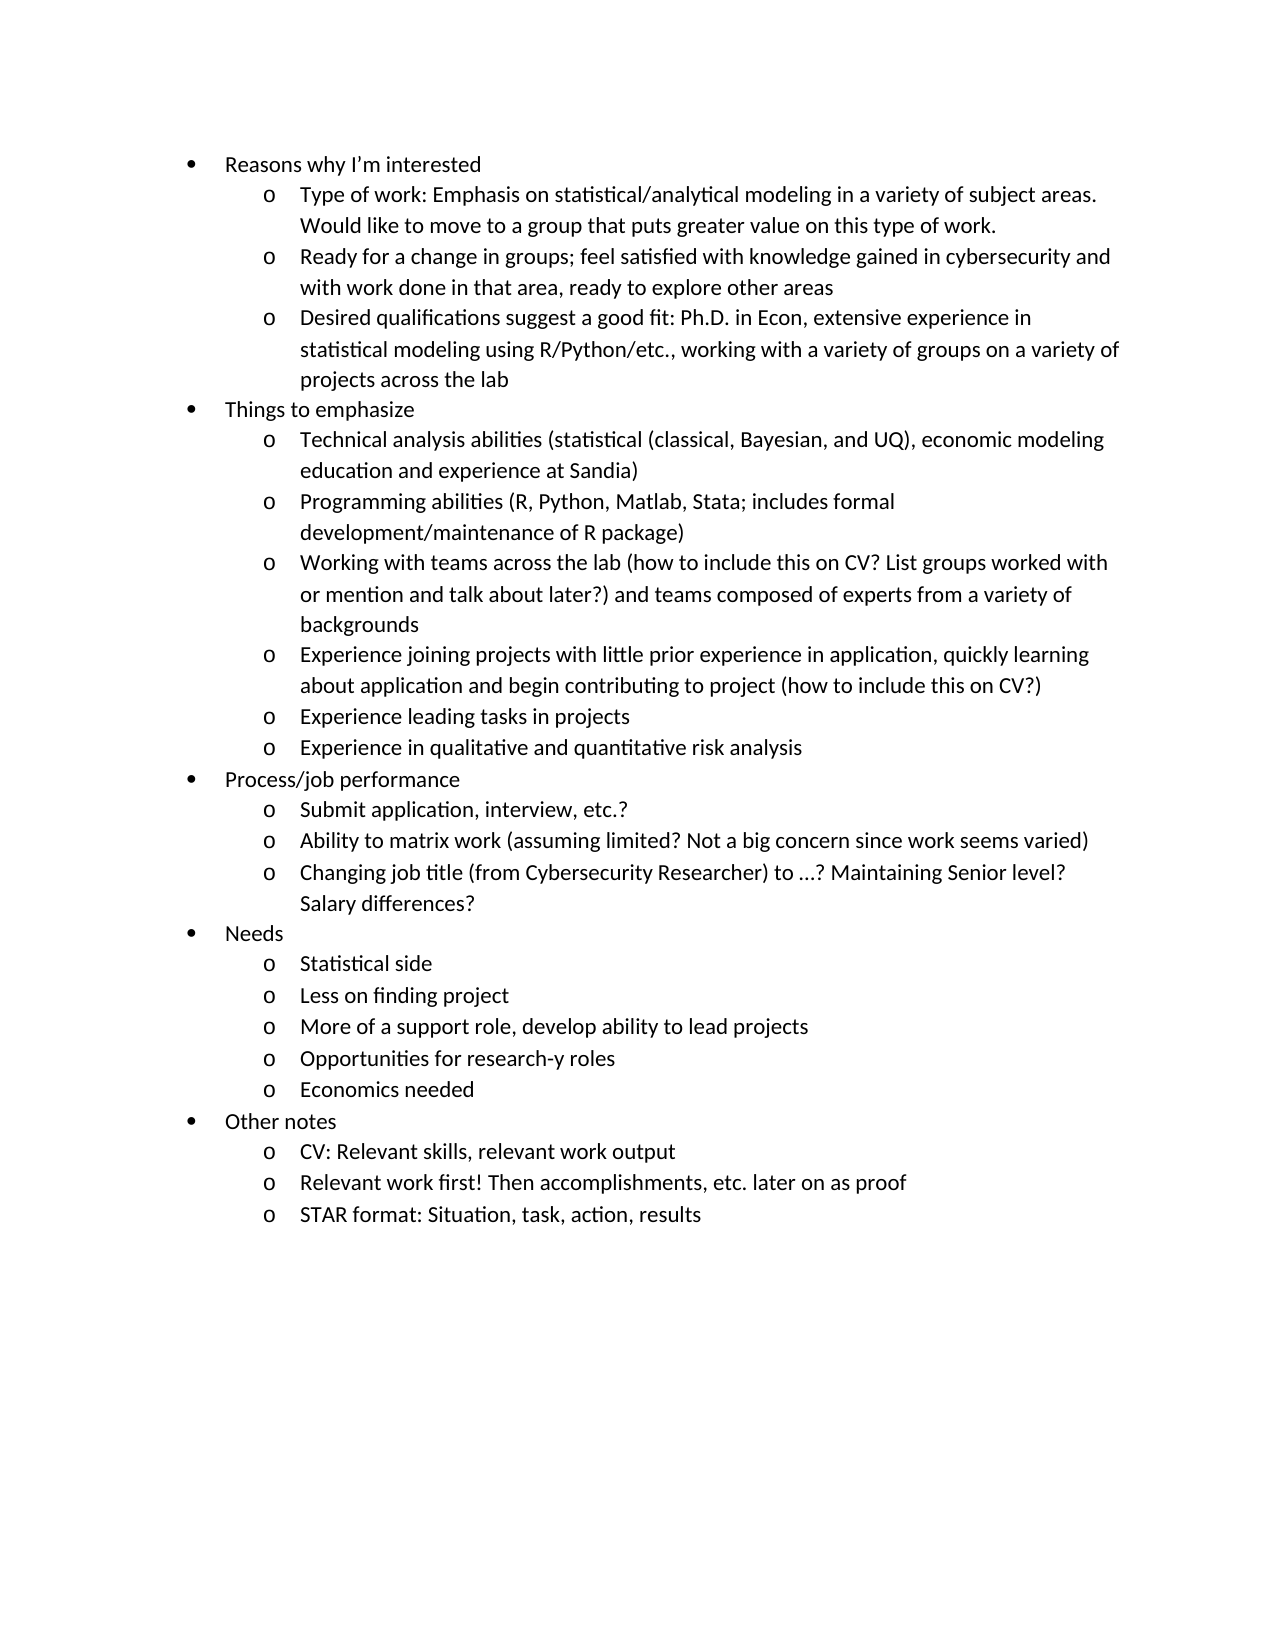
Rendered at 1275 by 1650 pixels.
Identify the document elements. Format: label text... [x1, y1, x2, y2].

list Process/job performance [187, 765, 1125, 793]
list Type of work: Emphasis on statistical/analytical modeling in a variety of subject areas. Would like to move to a group that puts greater value on this type of work. [262, 180, 1125, 239]
list Changing job title (from Cybersecurity Researcher) to …? Maintaining Senior level? Salary differences? [262, 858, 1125, 917]
list More of a support role, develop ability to lead projects [262, 1012, 1125, 1042]
list Opportunities for research-y roles [262, 1044, 1125, 1073]
list CV: Relevant skills, relevant work output [262, 1137, 1125, 1166]
list Working with teams across the lab (how to include this on CV? List groups worked with or mention and talk about later?) and teams composed of experts from a variety of backgrounds [262, 548, 1125, 638]
list Ability to matrix work (assuming limited? Not a big concern since work seems varied) [262, 826, 1125, 856]
list Programming abilities (R, Python, Matlab, Stata; includes formal development/maintenance of R package) [262, 487, 1125, 546]
list Relevant work first! Then accomplishments, etc. later on as proof [262, 1168, 1125, 1198]
list Things to emphasize [187, 395, 1125, 423]
list Economics needed [262, 1075, 1125, 1104]
list Less on finding project [262, 981, 1125, 1010]
list Desired qualifications suggest a good fit: Ph.D. in Econ, extensive experience in statistical modeling using R/Python/etc., working with a variety of groups on a variety of projects across the lab [262, 303, 1125, 393]
list Experience joining projects with little prior experience in application, quickly learning about application and begin contributing to project (how to include this on CV?) [262, 640, 1125, 699]
list Technical analysis abilities (statistical (classical, Bayesian, and UQ), economic modeling education and experience at Sandia) [262, 425, 1125, 485]
list Statistical side [262, 949, 1125, 979]
list Experience leading tasks in projects [262, 702, 1125, 731]
list STAR format: Situation, task, action, results [262, 1200, 1125, 1229]
list Other notes [187, 1107, 1125, 1135]
list Needs [187, 919, 1125, 947]
list Ready for a change in groups; feel satisfied with knowledge gained in cybersecurity and with work done in that area, ready to explore other areas [262, 242, 1125, 301]
list Submit application, interview, etc.? [262, 795, 1125, 824]
list Reasons why I’m interested [187, 150, 1125, 178]
list Experience in qualitative and quantitative risk analysis [262, 733, 1125, 762]
